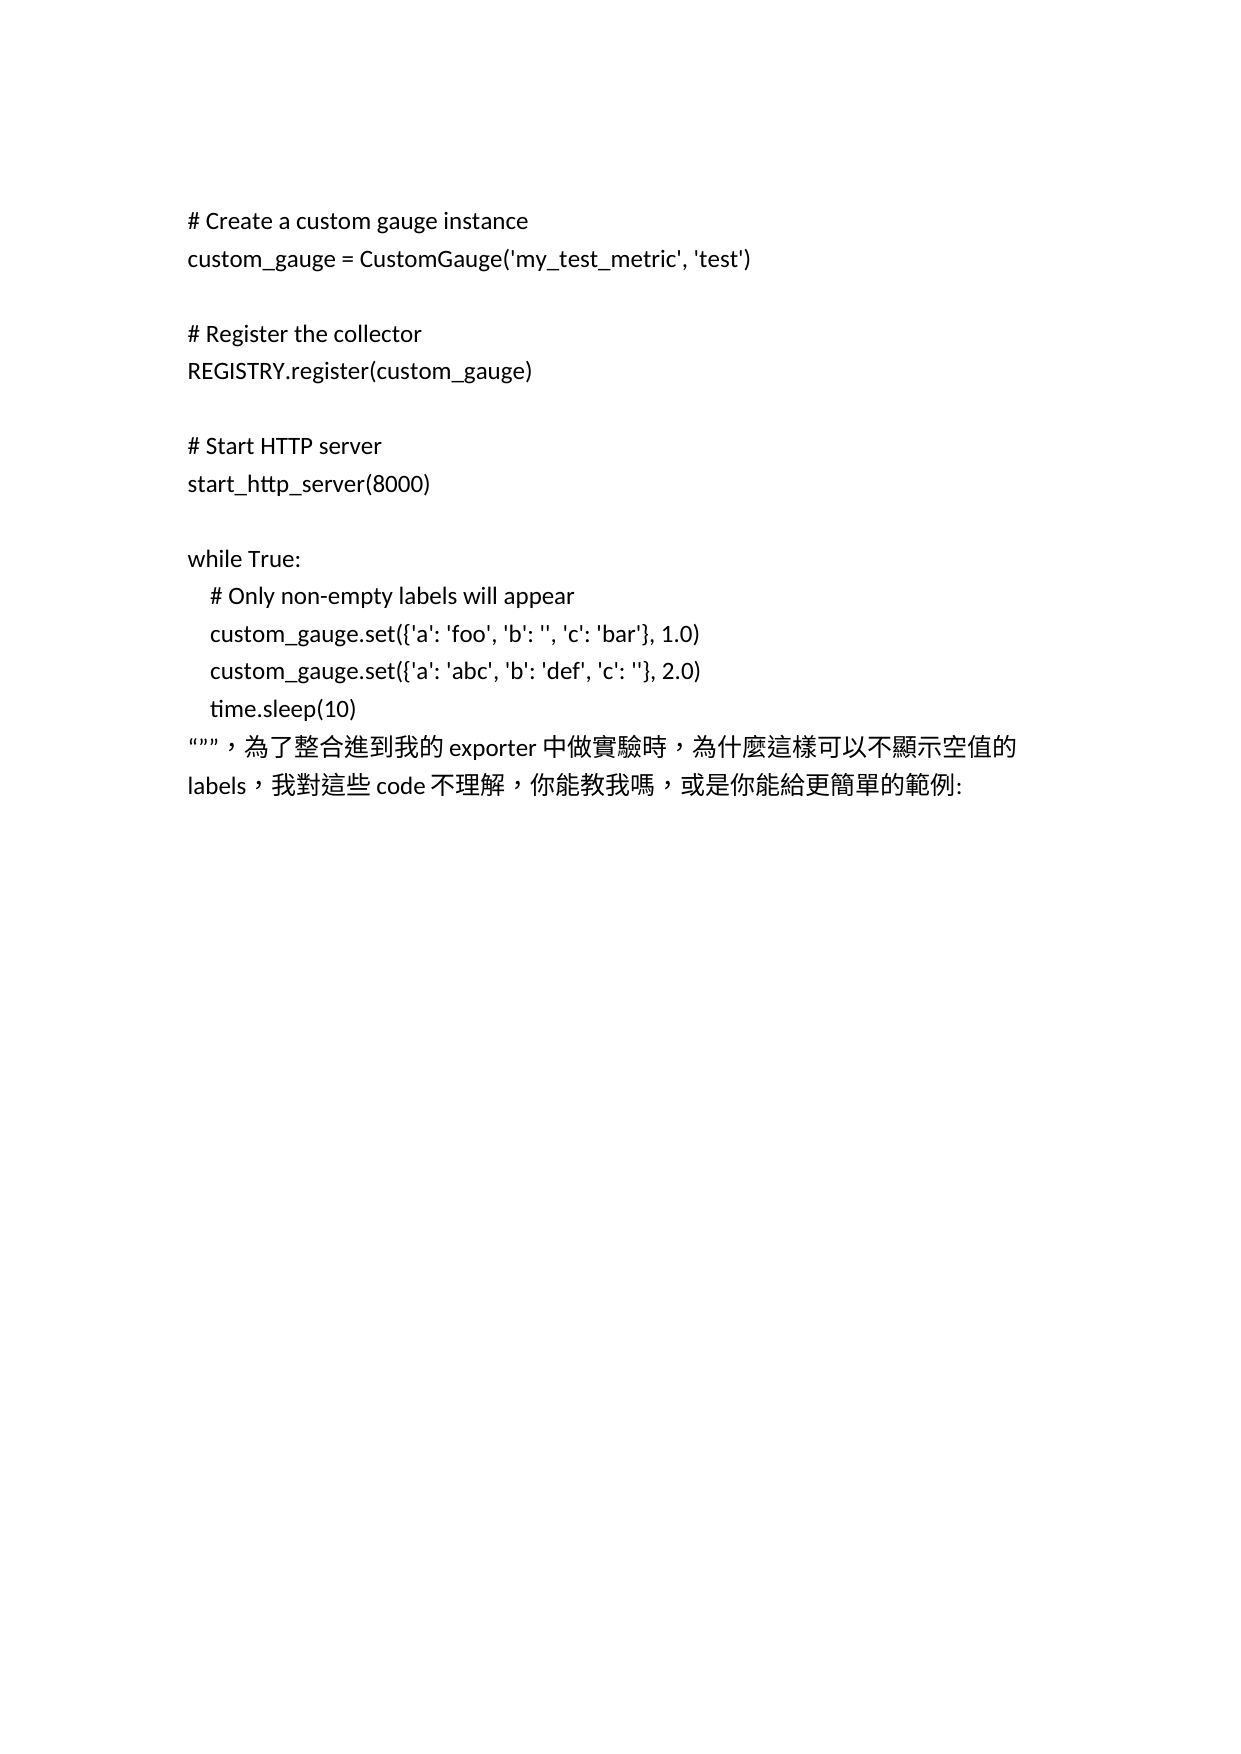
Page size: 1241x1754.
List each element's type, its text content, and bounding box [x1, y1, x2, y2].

text # Start HTTP server [187, 427, 1053, 464]
text while True: [187, 539, 1053, 577]
text custom_gauge.set({'a': 'abc', 'b': 'def', 'c': ''}, 2.0) [187, 652, 1053, 689]
text # Register the collector [187, 314, 1053, 352]
text REGISTRY.register(custom_gauge) [187, 352, 1053, 389]
text custom_gauge.set({'a': 'foo', 'b': '', 'c': 'bar'}, 1.0) [187, 614, 1053, 652]
text # Create a custom gauge instance [187, 202, 1053, 239]
text time.sleep(10) [187, 689, 1053, 727]
text # Only non-empty labels will appear [187, 577, 1053, 614]
text “””，為了整合進到我的exporter中做實驗時，為什麼這樣可以不顯示空值的labels，我對這些code不理解，你能教我嗎，或是你能給更簡單的範例: [187, 727, 1053, 802]
text start_http_server(8000) [187, 464, 1053, 502]
text custom_gauge = CustomGauge('my_test_metric', 'test') [187, 239, 1053, 277]
